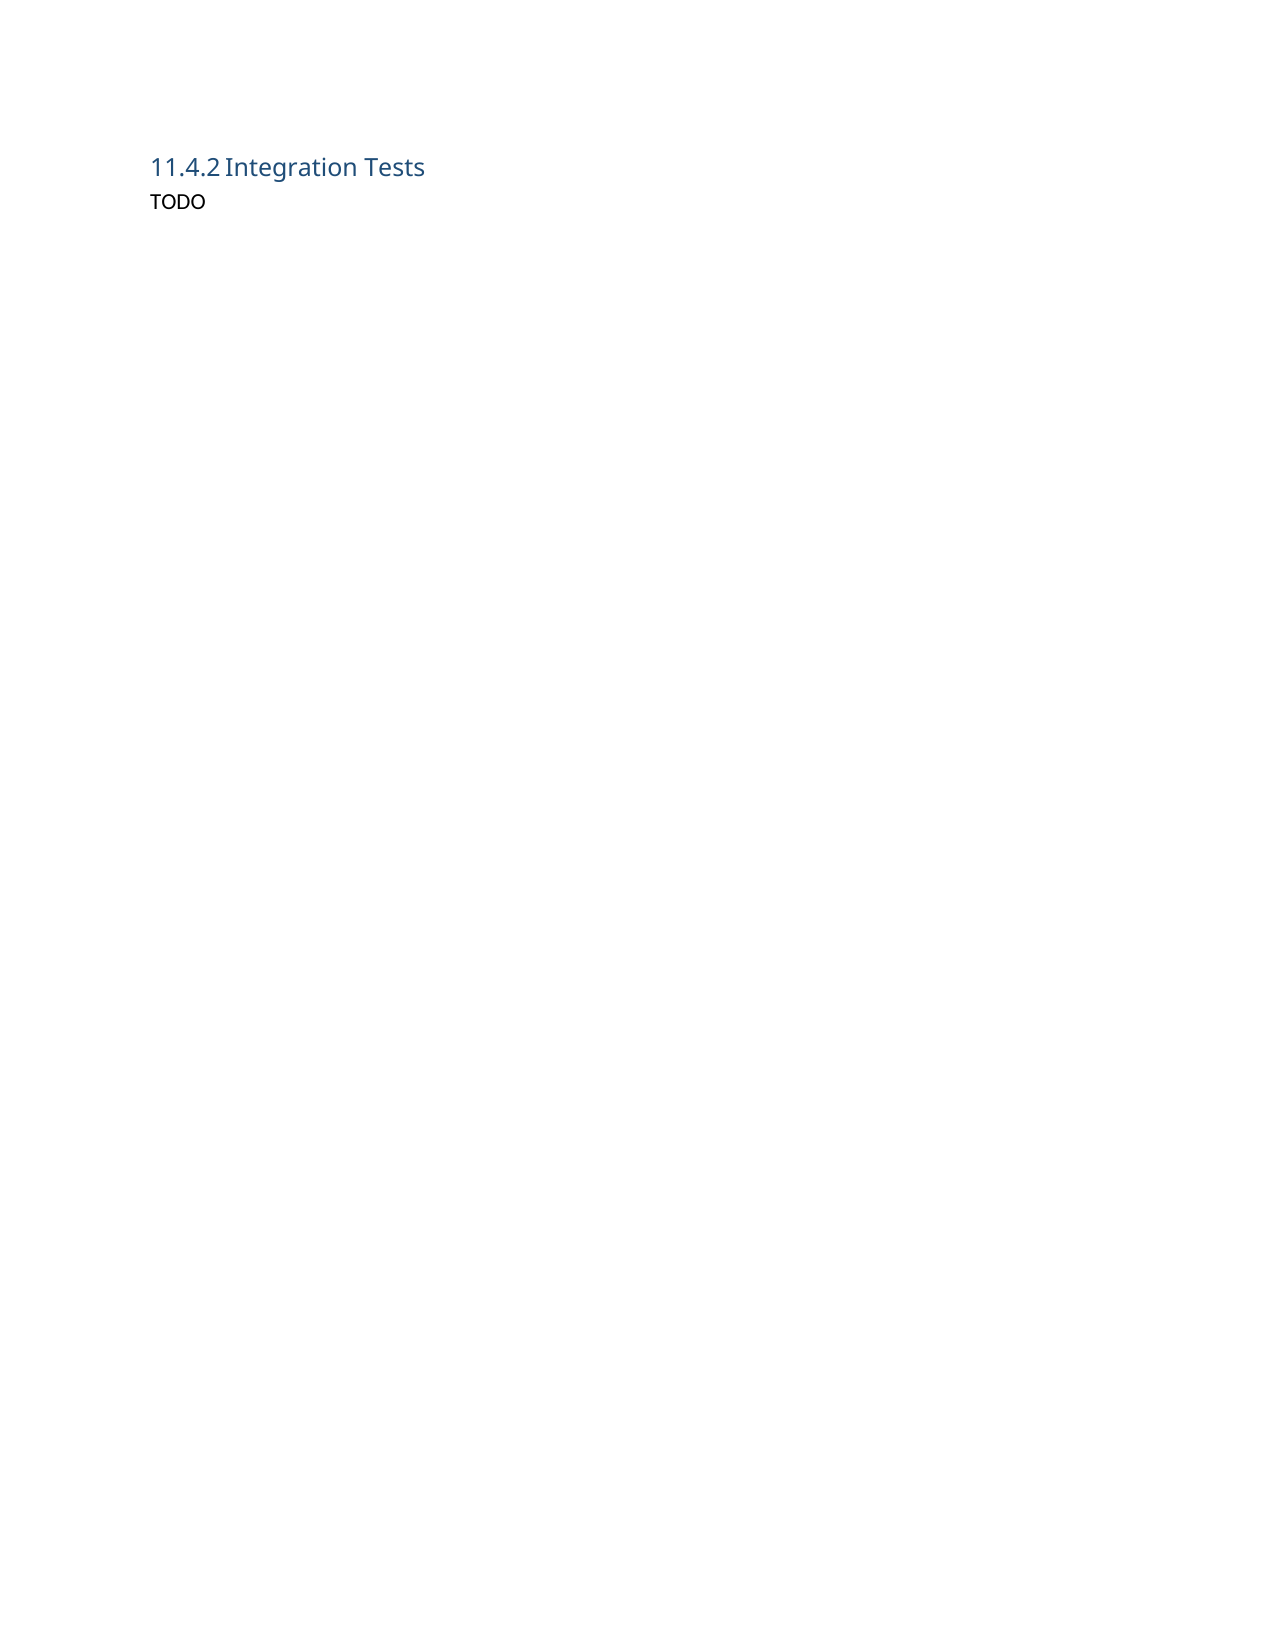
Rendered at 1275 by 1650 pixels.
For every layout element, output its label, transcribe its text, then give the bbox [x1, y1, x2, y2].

subtitle Integration Tests [150, 150, 1125, 184]
text TODO [150, 187, 1125, 215]
